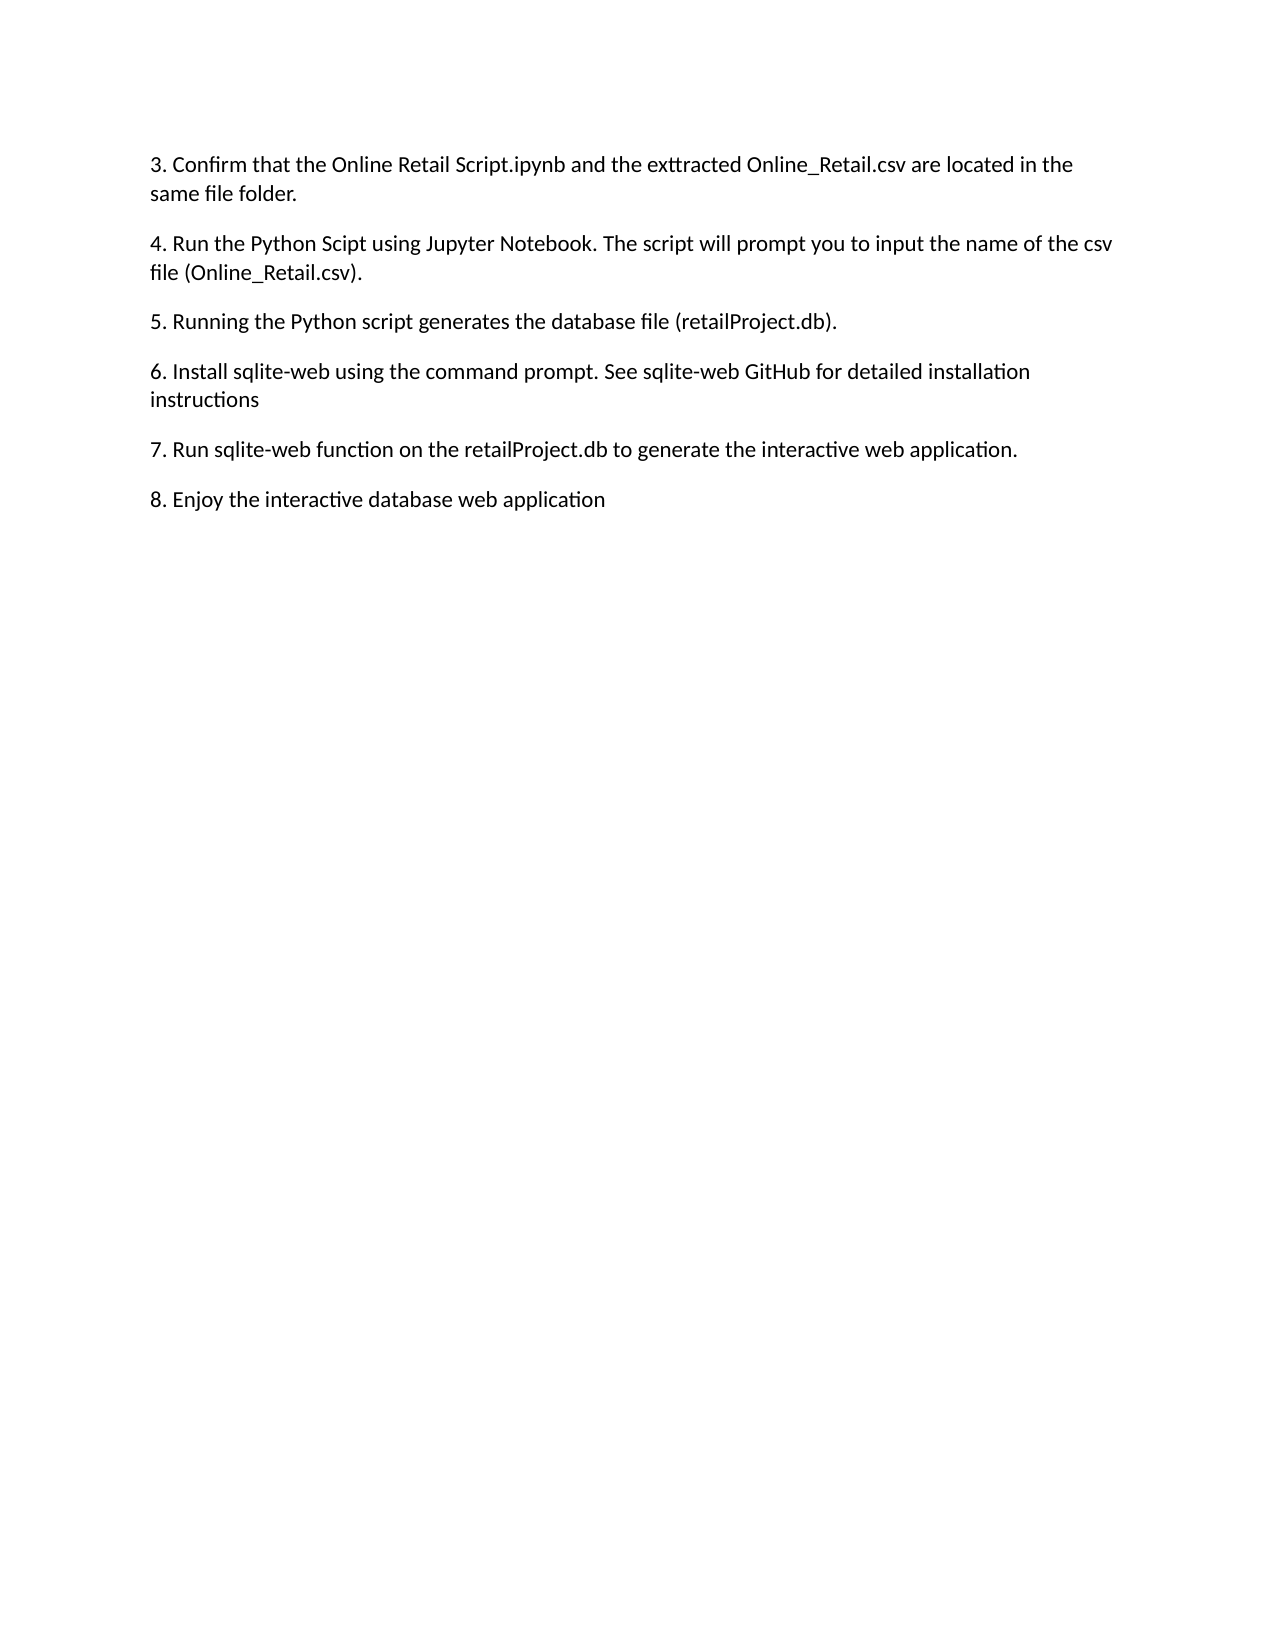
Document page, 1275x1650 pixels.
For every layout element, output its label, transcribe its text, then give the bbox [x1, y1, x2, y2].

text 3. Confirm that the Online Retail Script.ipynb and the exttracted Online_Retail.csv are located in the same file folder. [150, 150, 1125, 207]
text 5. Running the Python script generates the database file (retailProject.db). [150, 307, 1125, 335]
text 4. Run the Python Scipt using Jupyter Notebook. The script will prompt you to input the name of the csv file (Online_Retail.csv). [150, 228, 1125, 286]
text 7. Run sqlite-web function on the retailProject.db to generate the interactive web application. [150, 434, 1125, 463]
text 8. Enjoy the interactive database web application [150, 484, 1125, 513]
text 6. Install sqlite-web using the command prompt. See sqlite-web GitHub for detailed installation instructions [150, 356, 1125, 414]
